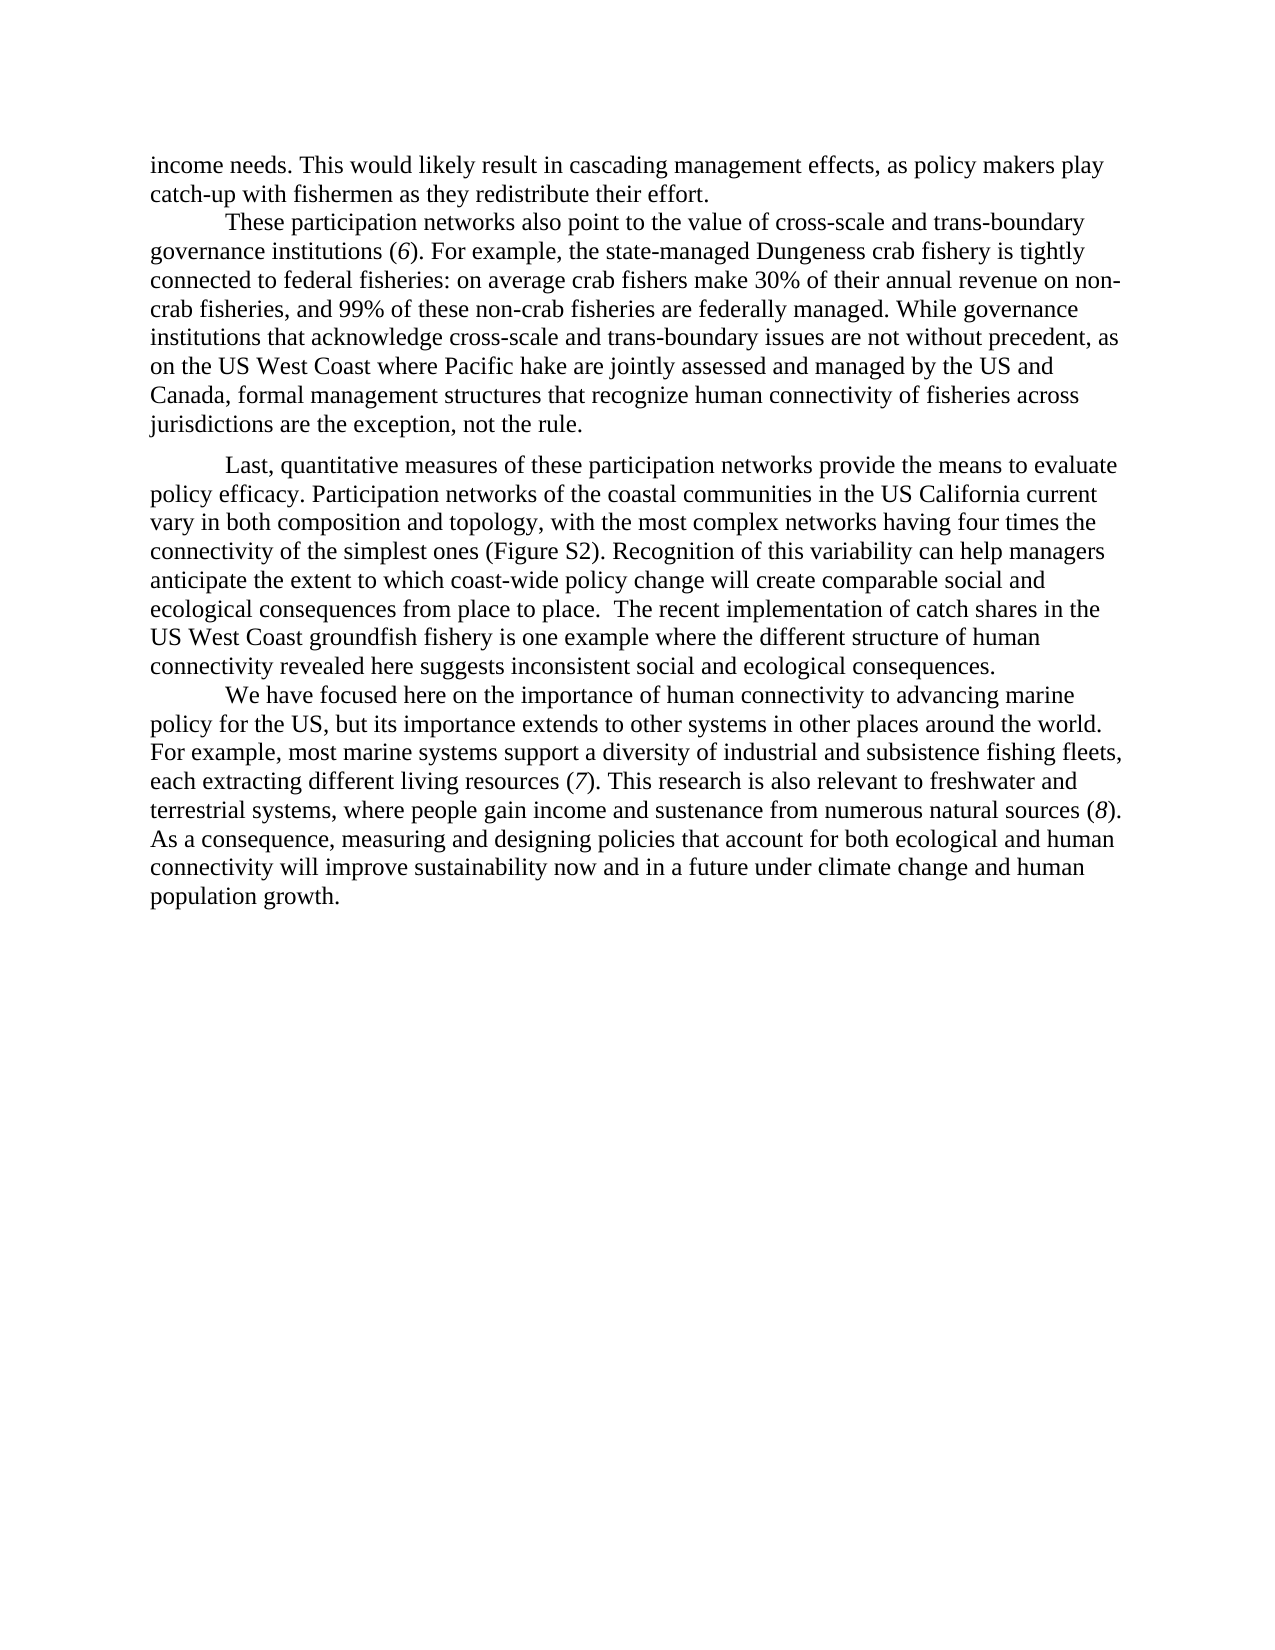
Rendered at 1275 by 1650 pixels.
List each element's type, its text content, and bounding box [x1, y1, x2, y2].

text Last, quantitative measures of these participation networks provide the means to evaluate policy efficacy. Participation networks of the coastal communities in the US California current vary in both composition and topology, with the most complex networks having four times the connectivity of the simplest ones (Figure S2). Recognition of this variability can help managers anticipate the extent to which coast-wide policy change will create comparable social and ecological consequences from place to place. The recent implementation of catch shares in the US West Coast groundfish fishery is one example where the different structure of human connectivity revealed here suggests inconsistent social and ecological consequences. [150, 450, 1125, 680]
text We have focused here on the importance of human connectivity to advancing marine policy for the US, but its importance extends to other systems in other places around the world. For example, most marine systems support a diversity of industrial and subsistence fishing fleets, each extracting different living resources (7). This research is also relevant to freshwater and terrestrial systems, where people gain income and sustenance from numerous natural sources (8). As a consequence, measuring and designing policies that account for both ecological and human connectivity will improve sustainability now and in a future under climate change and human population growth. [150, 680, 1125, 910]
text These participation networks also point to the value of cross-scale and trans-boundary governance institutions (6). For example, the state-managed Dungeness crab fishery is tightly connected to federal fisheries: on average crab fishers make 30% of their annual revenue on non-crab fisheries, and 99% of these non-crab fisheries are federally managed. While governance institutions that acknowledge cross-scale and trans-boundary issues are not without precedent, as on the US West Coast where Pacific hake are jointly assessed and managed by the US and Canada, formal management structures that recognize human connectivity of fisheries across jurisdictions are the exception, not the rule. [150, 207, 1125, 437]
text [150, 150, 1125, 207]
